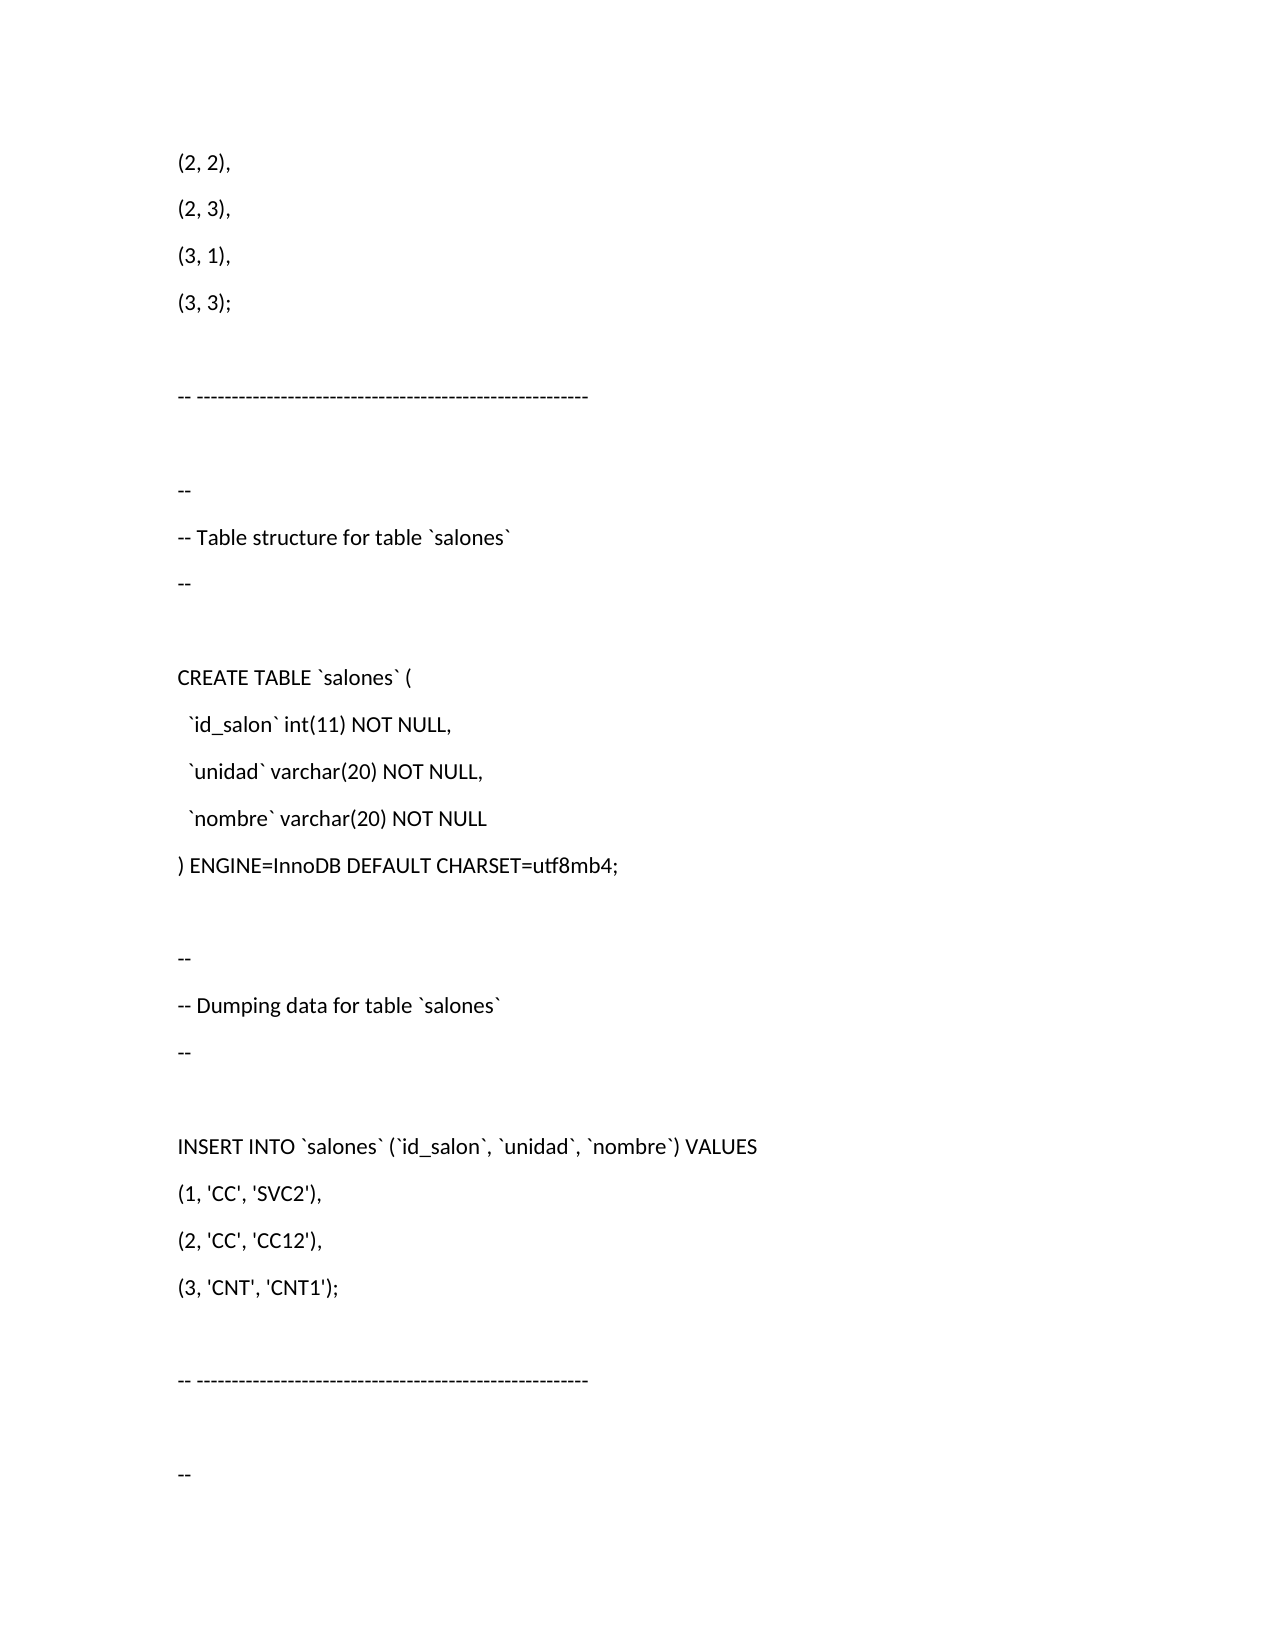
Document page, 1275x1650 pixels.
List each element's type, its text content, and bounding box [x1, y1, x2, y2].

text CREATE TABLE `salones` ( [177, 663, 1098, 691]
text -- Dumping data for table `salones` [177, 991, 1098, 1019]
text -- -------------------------------------------------------- [177, 382, 1098, 410]
text INSERT INTO `salones` (`id_salon`, `unidad`, `nombre`) VALUES [177, 1132, 1098, 1160]
text (1, 'CC', 'SVC2'), [177, 1179, 1098, 1207]
text `nombre` varchar(20) NOT NULL [177, 804, 1098, 832]
text (2, 3), [177, 194, 1098, 222]
text -- [177, 569, 1098, 597]
text `id_salon` int(11) NOT NULL, [177, 710, 1098, 738]
text (2, 2), [177, 148, 1098, 176]
text -- [177, 476, 1098, 504]
text -- [177, 1460, 1098, 1488]
text (3, 1), [177, 241, 1098, 269]
text -- [177, 944, 1098, 972]
text ) ENGINE=InnoDB DEFAULT CHARSET=utf8mb4; [177, 851, 1098, 879]
text (3, 'CNT', 'CNT1'); [177, 1273, 1098, 1301]
text (2, 'CC', 'CC12'), [177, 1226, 1098, 1254]
text -- Table structure for table `salones` [177, 523, 1098, 551]
text -- -------------------------------------------------------- [177, 1366, 1098, 1394]
text `unidad` varchar(20) NOT NULL, [177, 757, 1098, 785]
text -- [177, 1038, 1098, 1066]
text (3, 3); [177, 288, 1098, 316]
